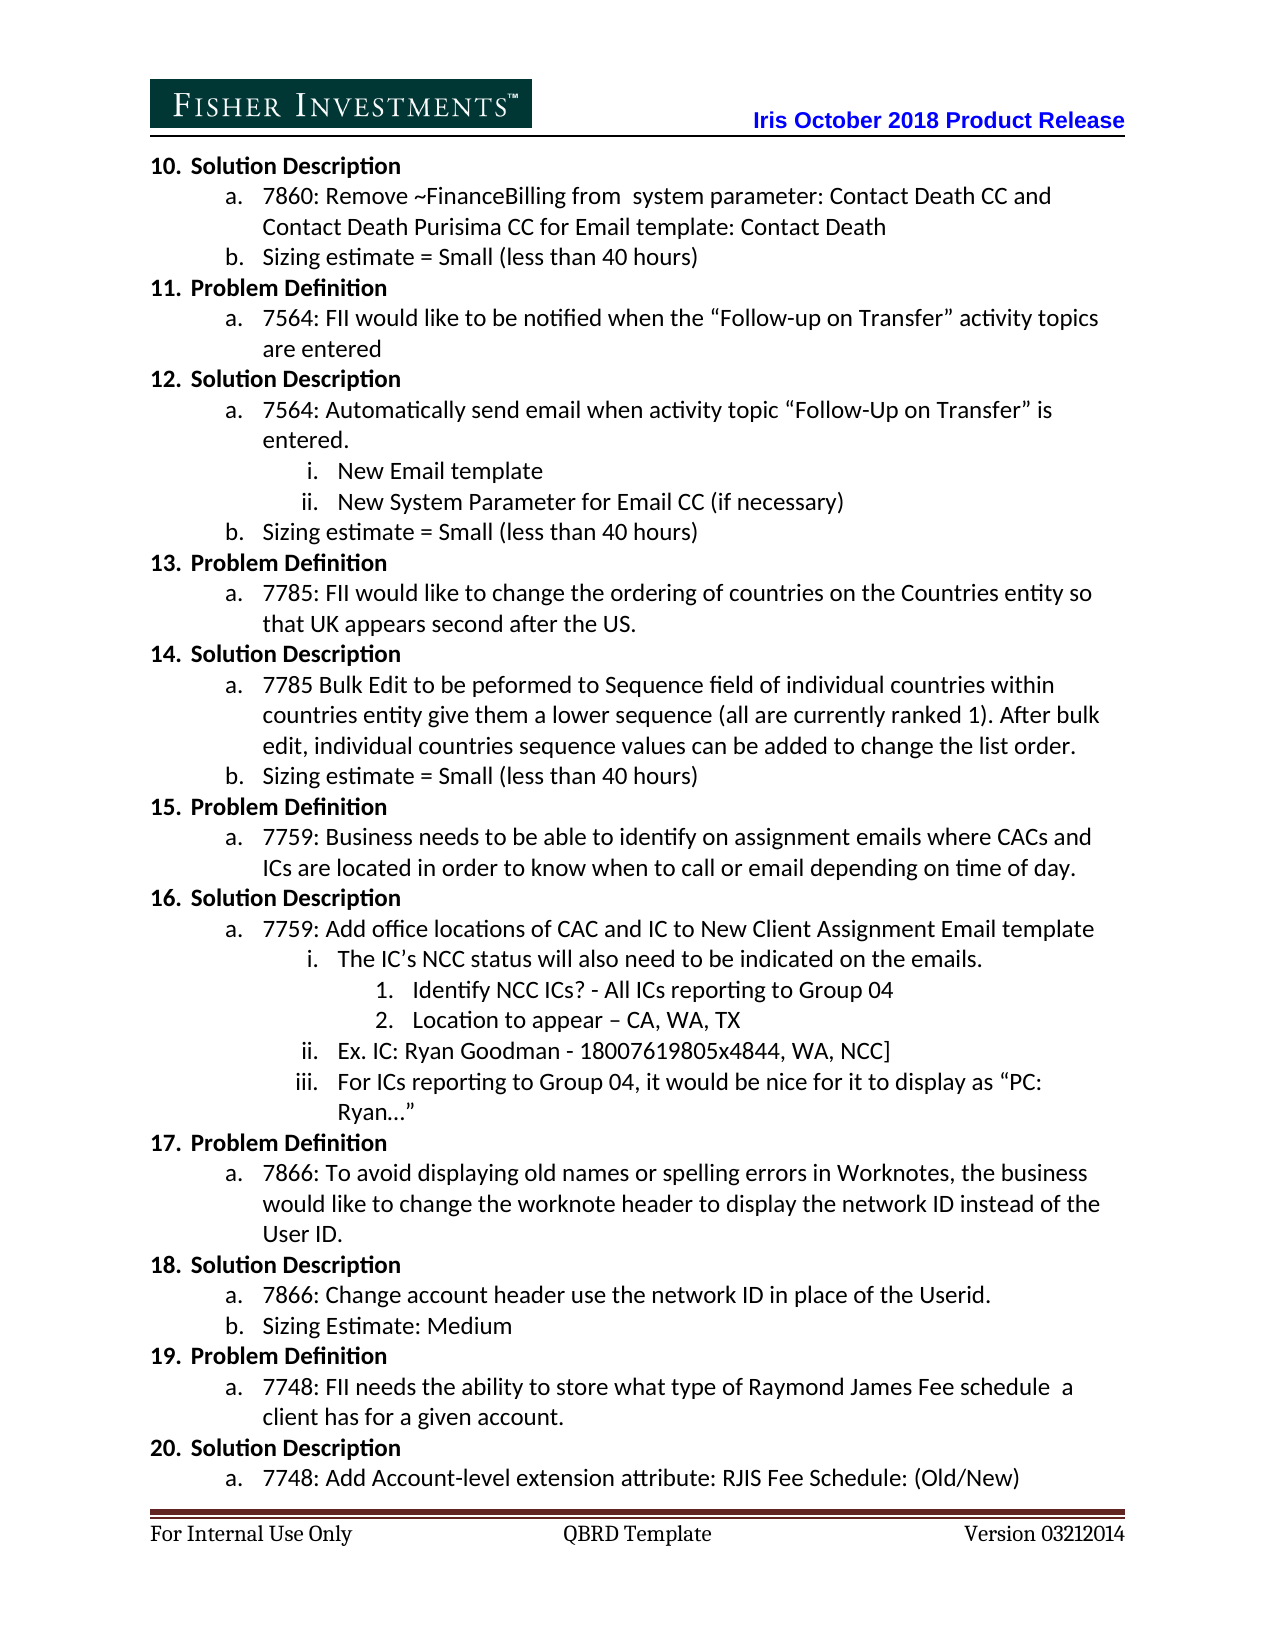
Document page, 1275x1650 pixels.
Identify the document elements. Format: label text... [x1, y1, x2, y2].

list New Email template [319, 455, 1125, 486]
list 7866: Change account header use the network ID in place of the Userid. [225, 1279, 1125, 1310]
list 7748: FII needs the ability to store what type of Raymond James Fee schedule a client has for a given account. [225, 1371, 1125, 1432]
list Solution Description [150, 882, 1125, 913]
list Problem Definition [150, 272, 1125, 303]
list 7785 Bulk Edit to be peformed to Sequence field of individual countries within countries entity give them a lower sequence (all are currently ranked 1). After bulk edit, individual countries sequence values can be added to change the list order. [225, 669, 1125, 760]
list Problem Definition [150, 791, 1125, 821]
list 7860: Remove ~FinanceBilling from system parameter: Contact Death CC and Contact Death Purisima CC for Email template: Contact Death [225, 181, 1125, 242]
picture [150, 79, 532, 128]
list 7564: Automatically send email when activity topic “Follow-Up on Transfer” is entered. [225, 394, 1125, 455]
list Problem Definition [150, 1127, 1125, 1157]
list Solution Description [150, 1432, 1125, 1462]
list 7785: FII would like to change the ordering of countries on the Countries entity so that UK appears second after the US. [225, 577, 1125, 638]
list Sizing estimate = Small (less than 40 hours) [225, 242, 1125, 272]
list Sizing estimate = Small (less than 40 hours) [225, 516, 1125, 547]
list Problem Definition [150, 547, 1125, 577]
list The IC’s NCC status will also need to be indicated on the emails. [319, 943, 1125, 974]
list 7748: Add Account-level extension attribute: RJIS Fee Schedule: (Old/New) [225, 1462, 1125, 1493]
list Problem Definition [150, 1340, 1125, 1371]
list For ICs reporting to Group 04, it would be nice for it to display as “PC: Ryan…” [319, 1066, 1125, 1127]
list 7866: To avoid displaying old names or spelling errors in Worknotes, the business would like to change the worknote header to display the network ID instead of the User ID. [225, 1157, 1125, 1249]
list Location to appear – CA, WA, TX [375, 1004, 1125, 1035]
list Solution Description [150, 150, 1125, 181]
list Solution Description [150, 1249, 1125, 1279]
list Solution Description [150, 364, 1125, 394]
list 7564: FII would like to be notified when the “Follow-up on Transfer” activity topics are entered [225, 303, 1125, 364]
list 7759: Add office locations of CAC and IC to New Client Assignment Email template [225, 913, 1125, 943]
list Sizing estimate = Small (less than 40 hours) [225, 760, 1125, 791]
list 7759: Business needs to be able to identify on assignment emails where CACs and ICs are located in order to know when to call or email depending on time of day. [225, 821, 1125, 882]
list Identify NCC ICs? - All ICs reporting to Group 04 [375, 974, 1125, 1004]
list Sizing Estimate: Medium [225, 1310, 1125, 1340]
list New System Parameter for Email CC (if necessary) [319, 486, 1125, 516]
list Solution Description [150, 638, 1125, 669]
list Ex. IC: Ryan Goodman - 18007619805x4844, WA, NCC] [319, 1035, 1125, 1066]
